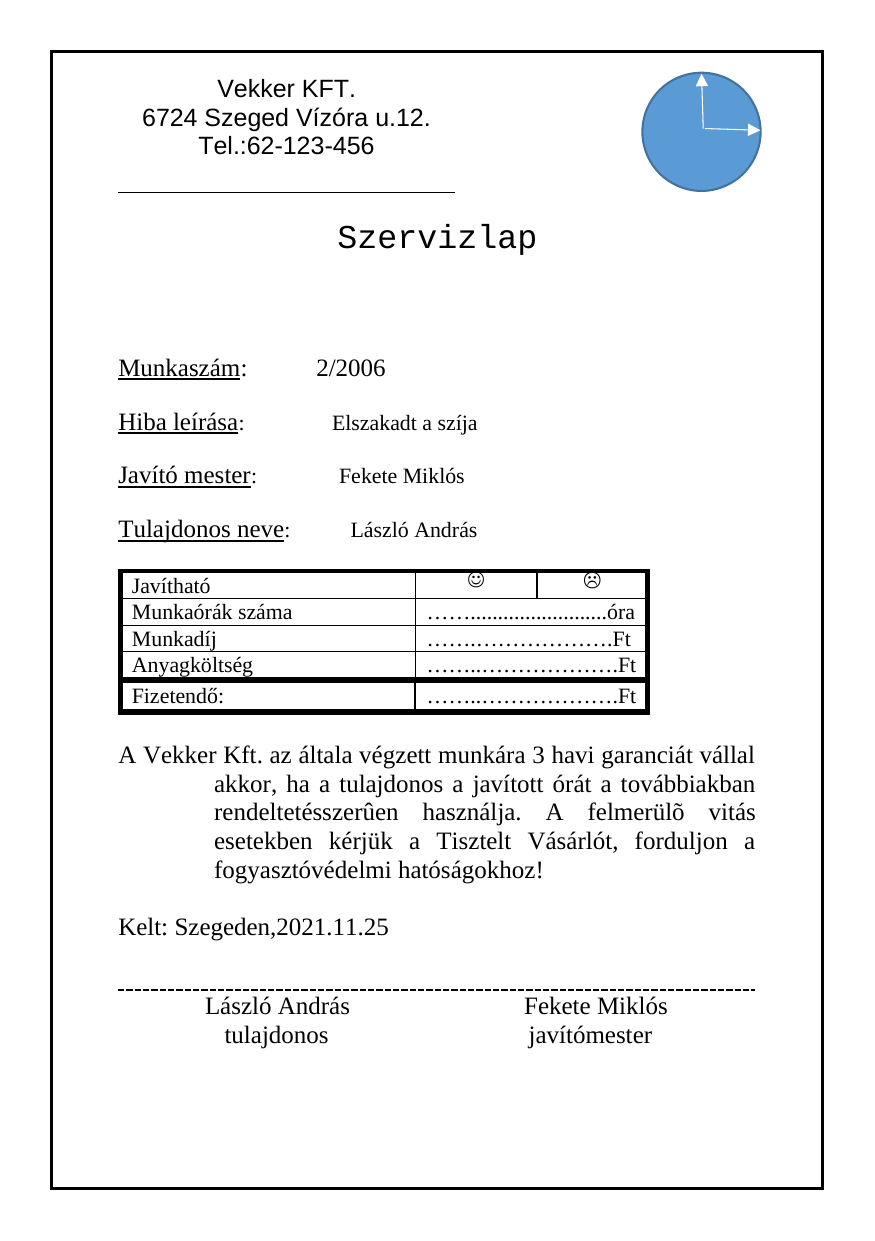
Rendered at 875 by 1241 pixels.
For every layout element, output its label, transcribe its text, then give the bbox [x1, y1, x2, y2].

table_cell Munkaórák száma [123, 599, 415, 624]
text A Vekker Kft. az általa végzett munkára 3 havi garanciát vállal akkor, ha a tulajdonos a javított órát a továbbiakban rendeltetésszerûen használja. A felmerülõ vitás esetekben kérjük a Tisztelt Vásárlót, forduljon a fogyasztóvédelmi hatóságokhoz! [118, 740, 756, 884]
text Tulajdonos neve: László András [118, 514, 756, 543]
table_cell Fizetendő: [123, 683, 414, 708]
text Javító mester: Fekete Miklós [118, 461, 756, 489]
text Kelt: Szegeden,2021.11.25 [118, 912, 756, 941]
table_header [538, 573, 645, 598]
table_cell …….……………….Ft [416, 626, 645, 651]
text Hiba leírása: Elszakadt a szíja [118, 407, 756, 435]
table_cell …….........................óra [416, 599, 645, 624]
table_header [416, 573, 536, 598]
table_cell ……..……………….Ft [416, 652, 645, 677]
table_header Fekete Miklós [436, 989, 755, 1020]
text tulajdonos javítómester [118, 1020, 756, 1048]
text Munkaszám: 2/2006 [118, 353, 756, 381]
text Szervizlap [118, 221, 756, 259]
table_cell Anyagköltség [123, 652, 415, 677]
table_header László András [118, 989, 436, 1020]
table_cell ……..……………….Ft [416, 683, 645, 708]
table_cell Munkadíj [123, 626, 415, 651]
table_header Javítható [123, 573, 415, 598]
